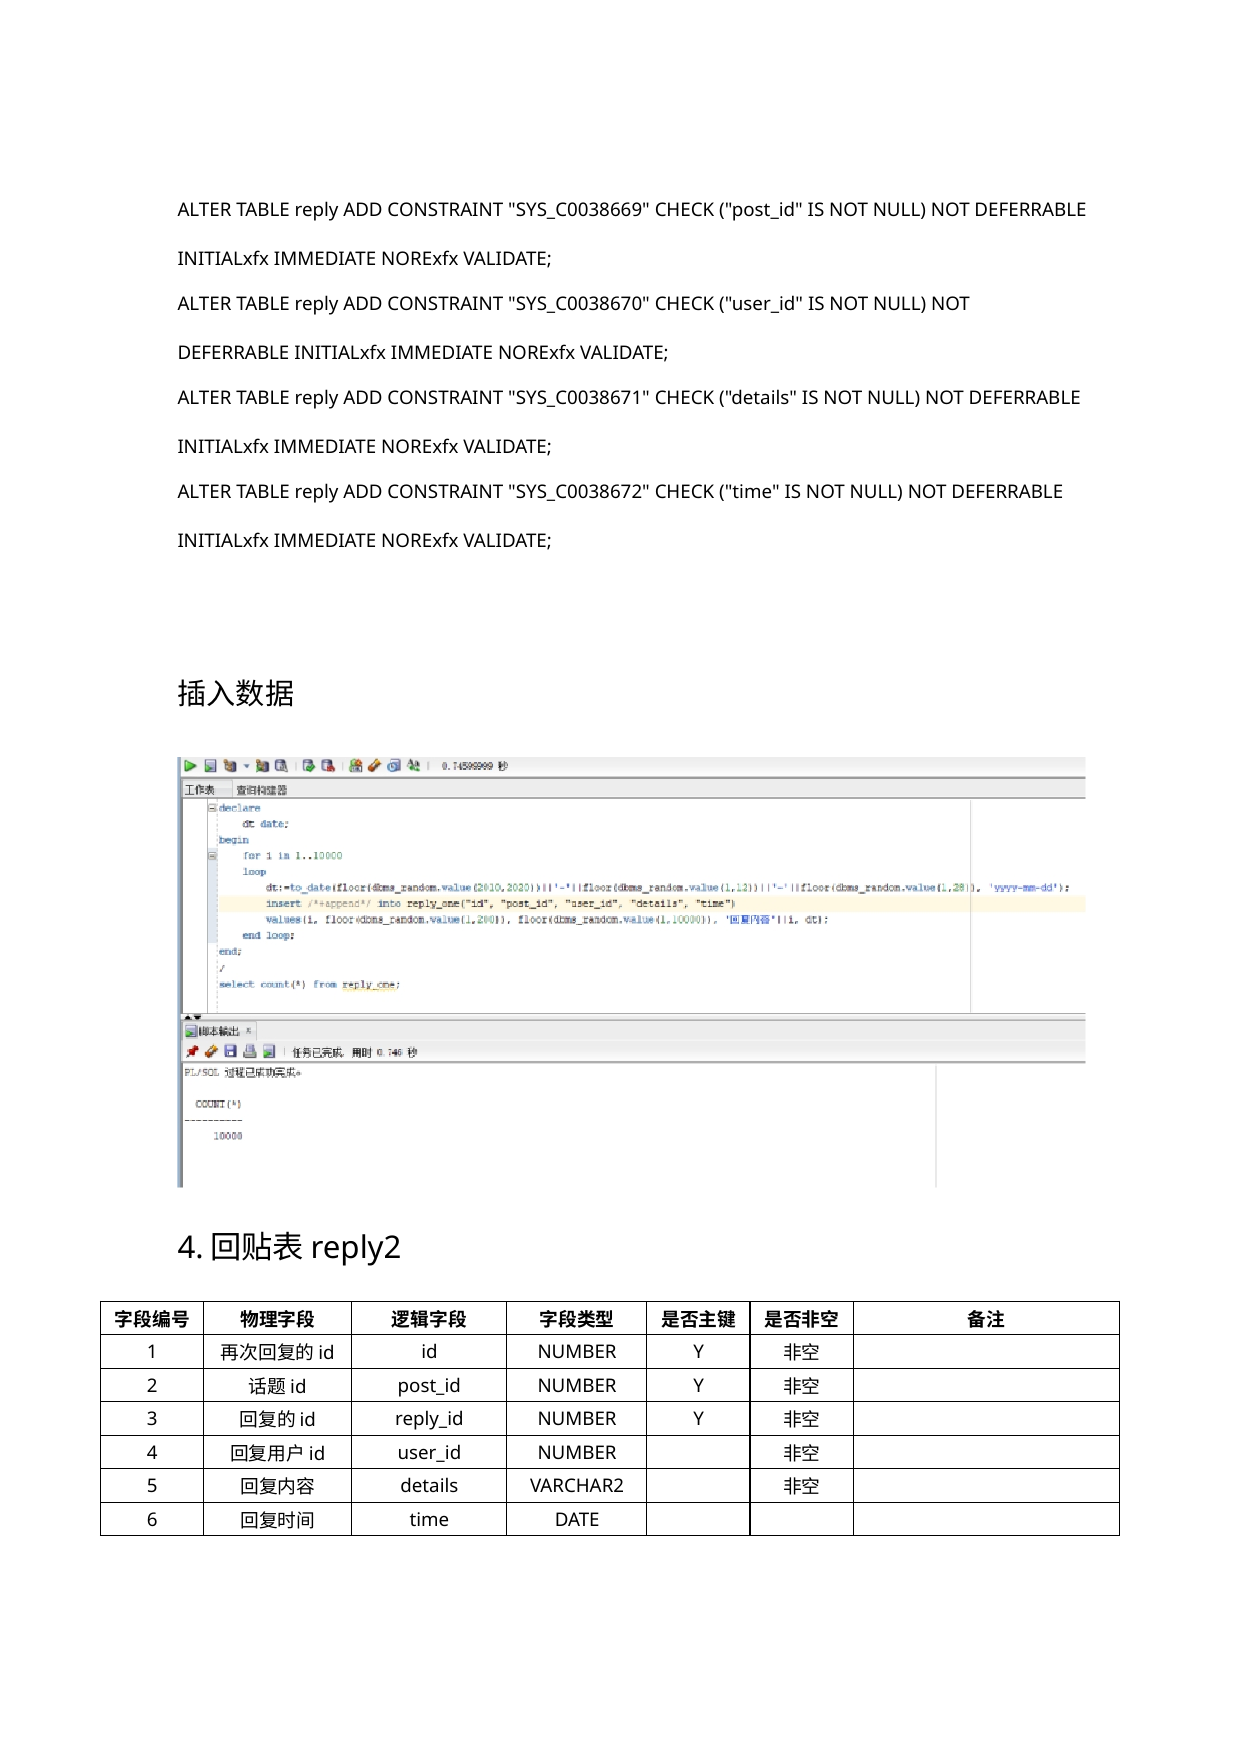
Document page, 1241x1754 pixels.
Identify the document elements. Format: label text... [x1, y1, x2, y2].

table_cell 3 [101, 1402, 203, 1435]
table_cell [854, 1335, 1119, 1368]
table_cell NUMBER [507, 1369, 646, 1401]
table_cell NUMBER [507, 1436, 646, 1468]
table_header 字段类型 [507, 1302, 646, 1334]
table_cell 非空 [751, 1335, 853, 1368]
table_cell [647, 1436, 749, 1468]
table_cell 再次回复的id [204, 1335, 351, 1368]
table_cell 非空 [751, 1402, 853, 1435]
table_header 逻辑字段 [352, 1302, 506, 1334]
table_cell 4 [101, 1436, 203, 1468]
list ALTER TABLE reply ADD CONSTRAINT "SYS_C0038670" CHECK ("user_id" IS NOT NULL) NOT DEFERRABLE INITIALxfx IMMEDIATE NORExfx VALIDATE; [177, 287, 1087, 368]
table_cell [854, 1402, 1119, 1435]
table_cell user_id [352, 1436, 506, 1468]
table_cell [647, 1469, 749, 1502]
table_cell NUMBER [507, 1335, 646, 1368]
table_cell 回复用户id [204, 1436, 351, 1468]
table_cell [854, 1369, 1119, 1401]
table_header 备注 [854, 1302, 1119, 1334]
table_header 物理字段 [204, 1302, 351, 1334]
table_cell 非空 [751, 1469, 853, 1502]
list ALTER TABLE reply ADD CONSTRAINT "SYS_C0038669" CHECK ("post_id" IS NOT NULL) NOT DEFERRABLE INITIALxfx IMMEDIATE NORExfx VALIDATE; [177, 193, 1087, 274]
table_cell 非空 [751, 1369, 853, 1401]
table_cell 回复内容 [204, 1469, 351, 1502]
table_header 是否非空 [751, 1302, 853, 1334]
table_cell reply_id [352, 1402, 506, 1435]
list ALTER TABLE reply ADD CONSTRAINT "SYS_C0038672" CHECK ("time" IS NOT NULL) NOT DEFERRABLE INITIALxfx IMMEDIATE NORExfx VALIDATE; [177, 475, 1087, 556]
list ALTER TABLE reply ADD CONSTRAINT "SYS_C0038671" CHECK ("details" IS NOT NULL) NOT DEFERRABLE INITIALxfx IMMEDIATE NORExfx VALIDATE; [177, 381, 1087, 462]
table_cell details [352, 1469, 506, 1502]
table_cell [854, 1436, 1119, 1468]
table_header 是否主键 [647, 1302, 749, 1334]
table_cell 话题id [204, 1369, 351, 1401]
table_cell 5 [101, 1469, 203, 1502]
table_cell DATE [507, 1503, 646, 1535]
table_cell [854, 1503, 1119, 1535]
table_cell 2 [101, 1369, 203, 1401]
picture [177, 757, 1086, 1188]
table_cell time [352, 1503, 506, 1535]
table_cell 回复时间 [204, 1503, 351, 1535]
table_cell [751, 1503, 853, 1535]
table_cell NUMBER [507, 1402, 646, 1435]
list 插入数据 [177, 659, 1087, 724]
table_cell post_id [352, 1369, 506, 1401]
table_cell Y [647, 1335, 749, 1368]
table_cell VARCHAR2 [507, 1469, 646, 1502]
table_cell Y [647, 1369, 749, 1401]
table_cell Y [647, 1402, 749, 1435]
table_cell 1 [101, 1335, 203, 1368]
table_cell [647, 1503, 749, 1535]
list 回贴表 reply2 [177, 1213, 1087, 1278]
table_cell 回复的id [204, 1402, 351, 1435]
table_cell 6 [101, 1503, 203, 1535]
table_header 字段编号 [101, 1302, 203, 1334]
table_cell 非空 [751, 1436, 853, 1468]
table_cell id [352, 1335, 506, 1368]
table_cell [854, 1469, 1119, 1502]
